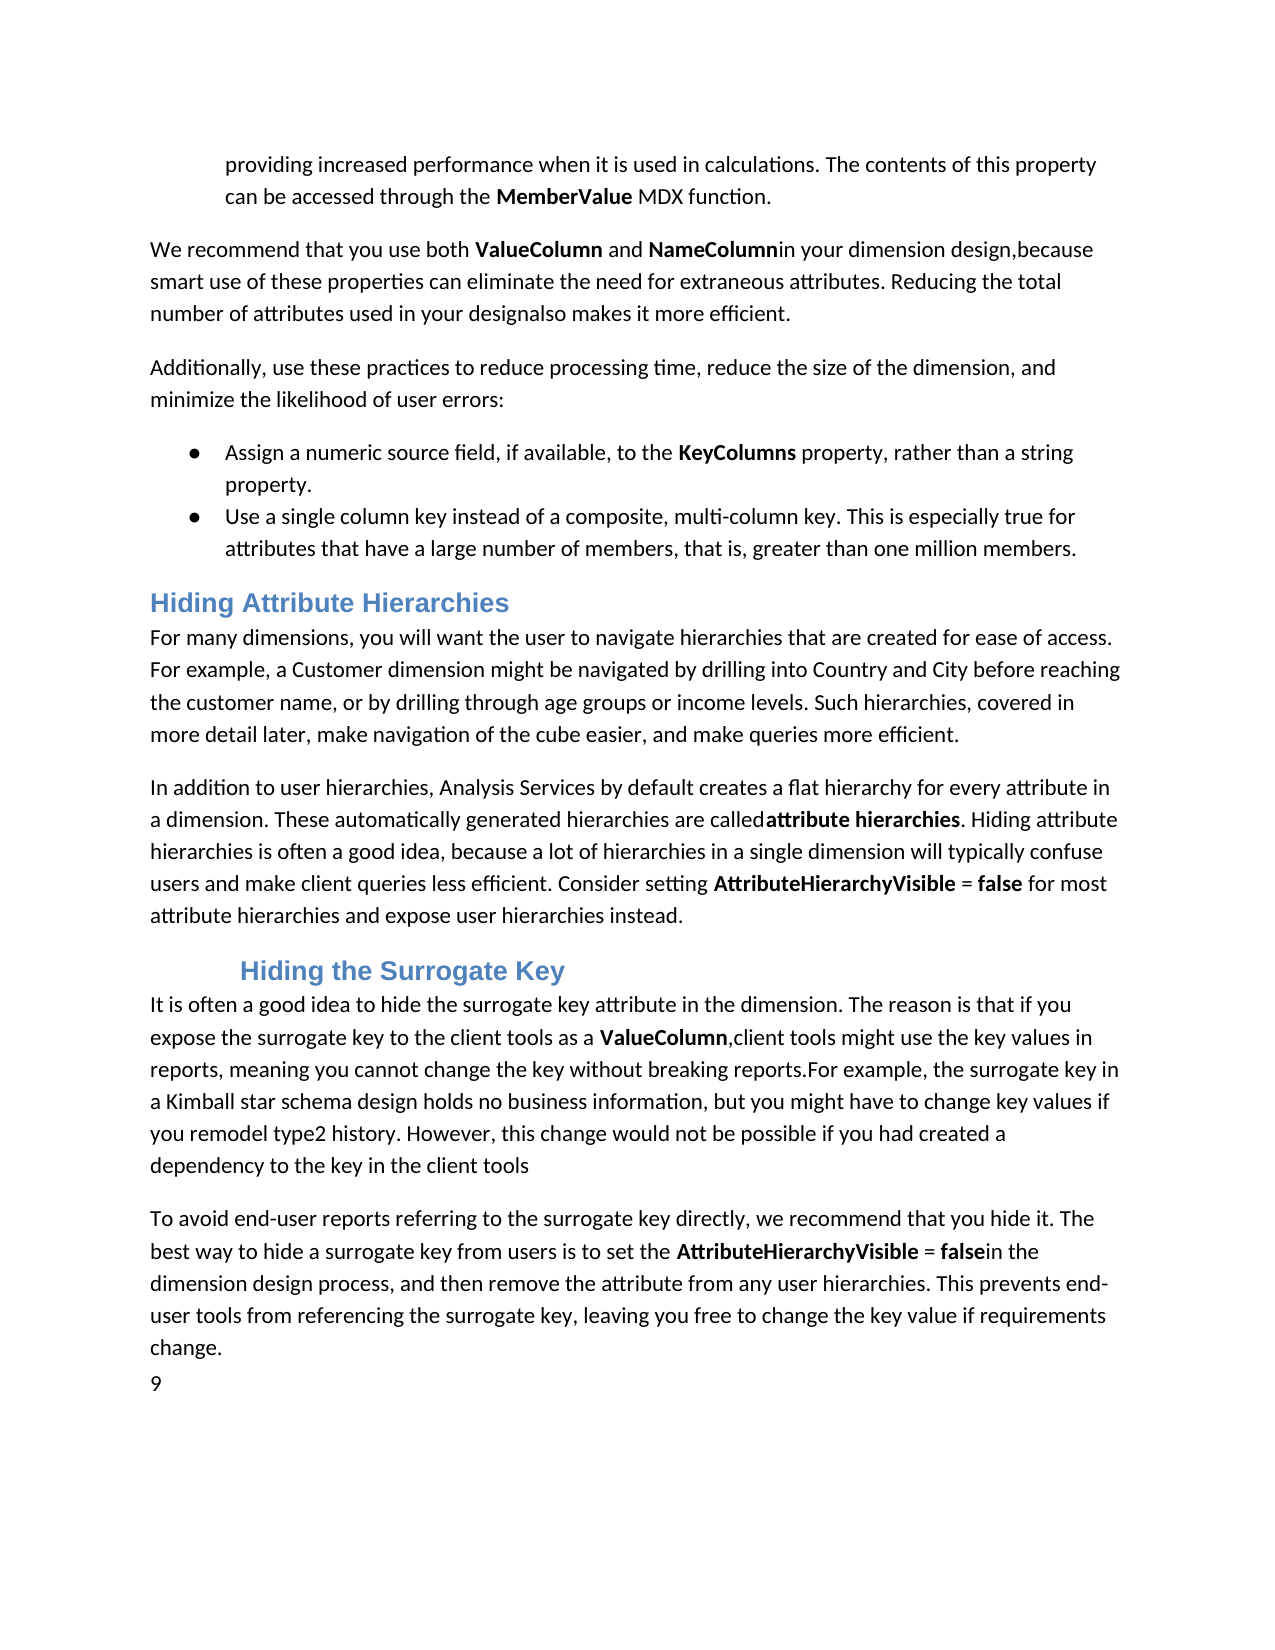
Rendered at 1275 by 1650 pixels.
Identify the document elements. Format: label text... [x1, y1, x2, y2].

subtitle Hiding Attribute Hierarchies [150, 587, 1125, 619]
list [187, 150, 1125, 210]
subtitle Hiding the Surrogate Key [240, 955, 1125, 986]
text Additionally, use these practices to reduce processing time, reduce the size of the dimension, and minimize the likelihood of user errors: [150, 353, 1125, 413]
text In addition to user hierarchies, Analysis Services by default creates a flat hierarchy for every attribute in a dimension. These automatically generated hierarchies are calledattribute hierarchies. Hiding attribute hierarchies is often a good idea, because a lot of hierarchies in a single dimension will typically confuse users and make client queries less efficient. Consider setting AttributeHierarchyVisible = false for most attribute hierarchies and expose user hierarchies instead. [150, 773, 1125, 930]
text We recommend that you use both ValueColumn and NameColumnin your dimension design,because smart use of these properties can eliminate the need for extraneous attributes. Reducing the total number of attributes used in your designalso makes it more efficient. [150, 235, 1125, 328]
text To avoid end-user reports referring to the surrogate key directly, we recommend that you hide it. The best way to hide a surrogate key from users is to set the AttributeHierarchyVisible = falsein the dimension design process, and then remove the attribute from any user hierarchies. This prevents end-user tools from referencing the surrogate key, leaving you free to change the key value if requirements change. [150, 1204, 1125, 1361]
text It is often a good idea to hide the surrogate key attribute in the dimension. The reason is that if you expose the surrogate key to the client tools as a ValueColumn,client tools might use the key values in reports, meaning you cannot change the key without breaking reports.For example, the surrogate key in a Kimball star schema design holds no business information, but you might have to change key values if you remodel type2 history. However, this change would not be possible if you had created a dependency to the key in the client tools [150, 991, 1125, 1179]
list Assign a numeric source field, if available, to the KeyColumns property, rather than a string property. [187, 438, 1125, 498]
text For many dimensions, you will want the user to navigate hierarchies that are created for ease of access. For example, a Customer dimension might be navigated by drilling into Country and City before reaching the customer name, or by drilling through age groups or income levels. Such hierarchies, covered in more detail later, make navigation of the cube easier, and make queries more efficient. [150, 623, 1125, 748]
list Use a single column key instead of a composite, multi-column key. This is especially true for attributes that have a large number of members, that is, greater than one million members. [187, 502, 1125, 562]
